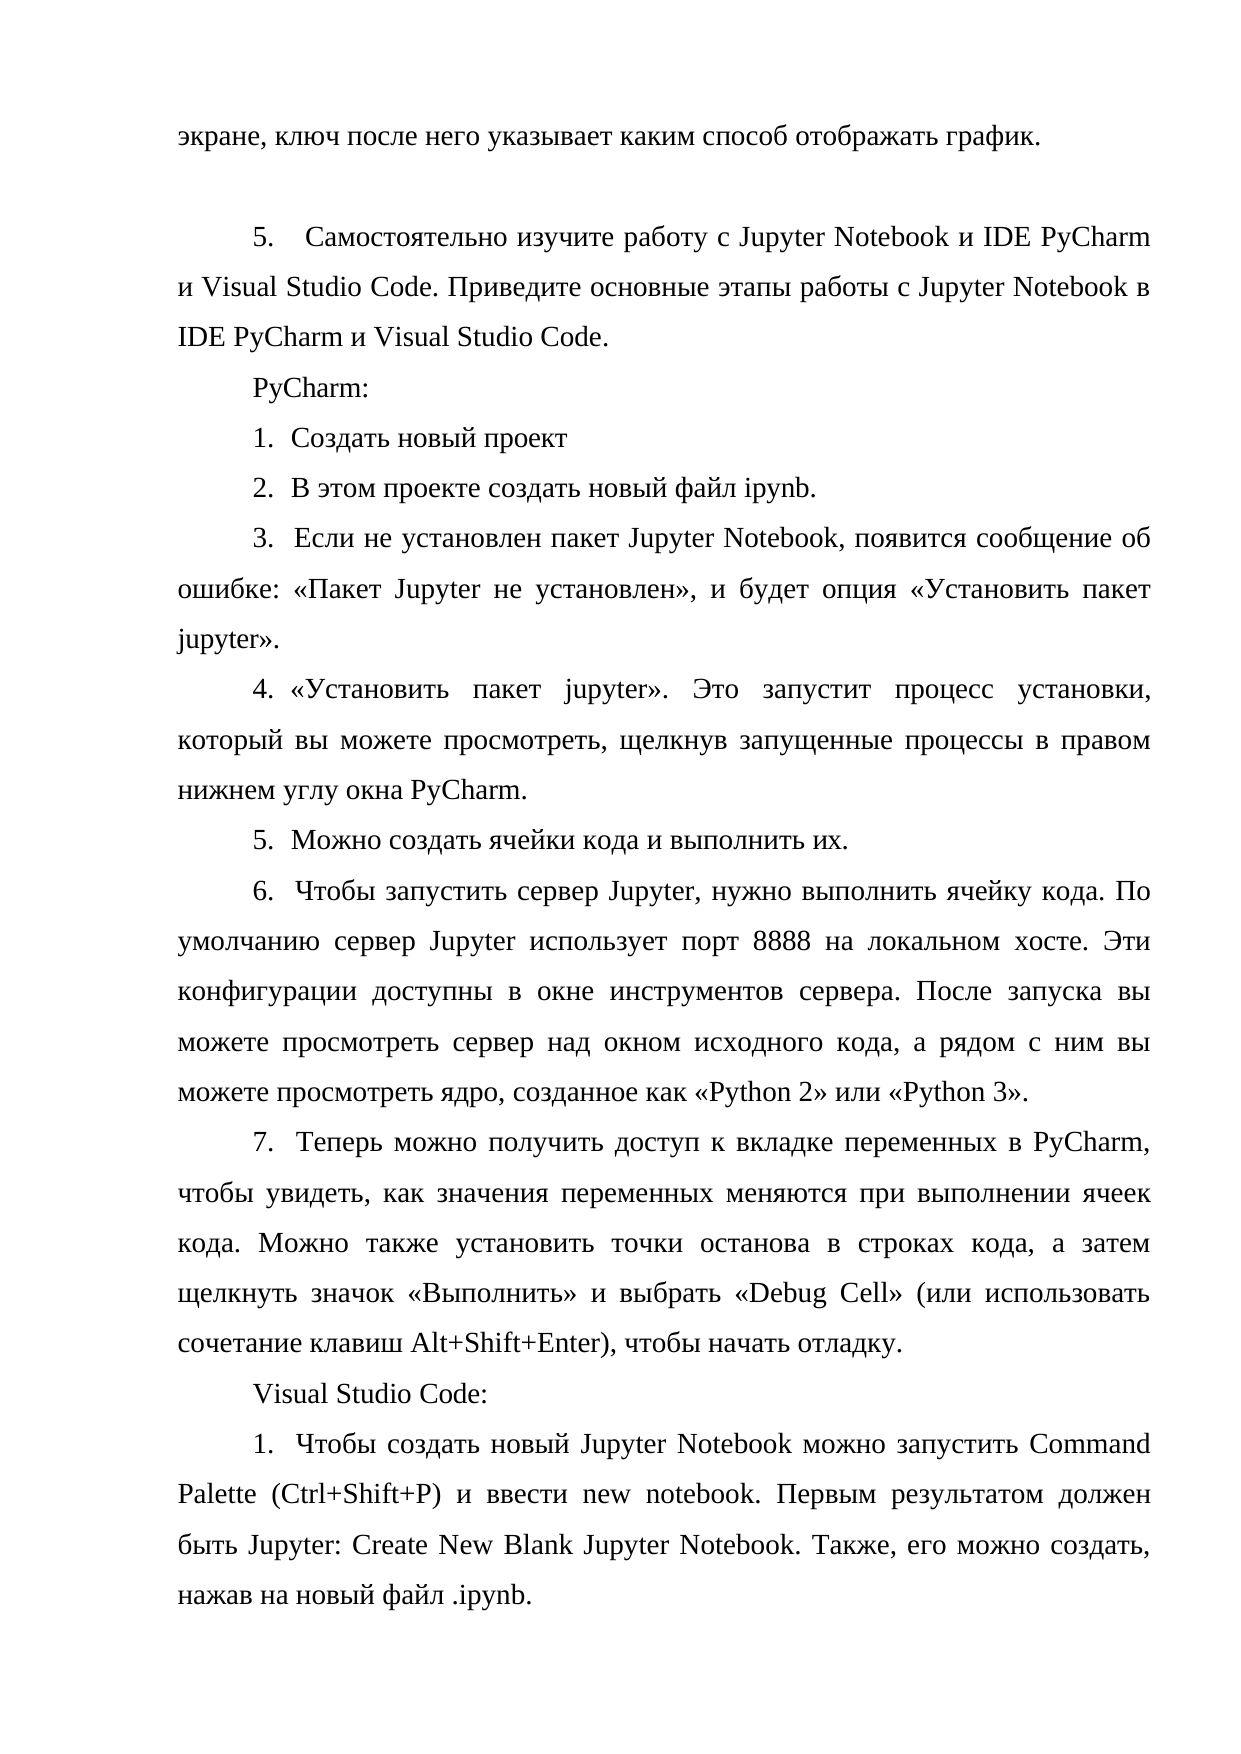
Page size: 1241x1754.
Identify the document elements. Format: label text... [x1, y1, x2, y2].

list В этом проекте создать новый файл ipynb. [177, 470, 1152, 504]
list Можно создать ячейки кода и выполнить их. [177, 822, 1152, 856]
text Visual Studio Code: [177, 1376, 1152, 1409]
list «Установить пакет jupyter». Это запустит процесс установки, который вы можете просмотреть, щелкнув запущенные процессы в правом нижнем углу окна PyCharm. [177, 672, 1152, 806]
text PyCharm: [177, 370, 1152, 403]
list Чтобы запустить сервер Jupyter, нужно выполнить ячейку кода. По умолчанию сервер Jupyter использует порт 8888 на локальном хосте. Эти конфигурации доступны в окне инструментов сервера. После запуска вы можете просмотреть сервер над окном исходного кода, а рядом с ним вы можете просмотреть ядро, созданное как «Python 2» или «Python 3». [177, 873, 1152, 1108]
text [177, 118, 1152, 152]
list Создать новый проект [177, 420, 1152, 453]
list Чтобы создать новый Jupyter Notebook можно запустить Command Palette (Ctrl+Shift+P) и ввести new notebook. Первым результатом должен быть Jupyter: Create New Blank Jupyter Notebook. Также, его можно создать, нажав на новый файл .ipynb. [177, 1426, 1152, 1611]
list Самостоятельно изучите работу с Jupyter Notebook и IDE PyCharm и Visual Studio Code. Приведите основные этапы работы с Jupyter Notebook в IDE PyCharm и Visual Studio Code. [177, 219, 1152, 353]
list Теперь можно получить доступ к вкладке переменных в PyCharm, чтобы увидеть, как значения переменных меняются при выполнении ячеек кода. Можно также установить точки останова в строках кода, а затем щелкнуть значок «Выполнить» и выбрать «Debug Cell» (или использовать сочетание клавиш Alt+Shift+Enter), чтобы начать отладку. [177, 1124, 1152, 1359]
list Если не установлен пакет Jupyter Notebook, появится сообщение об ошибке: «Пакет Jupyter не установлен», и будет опция «Установить пакет jupyter». [177, 521, 1152, 655]
